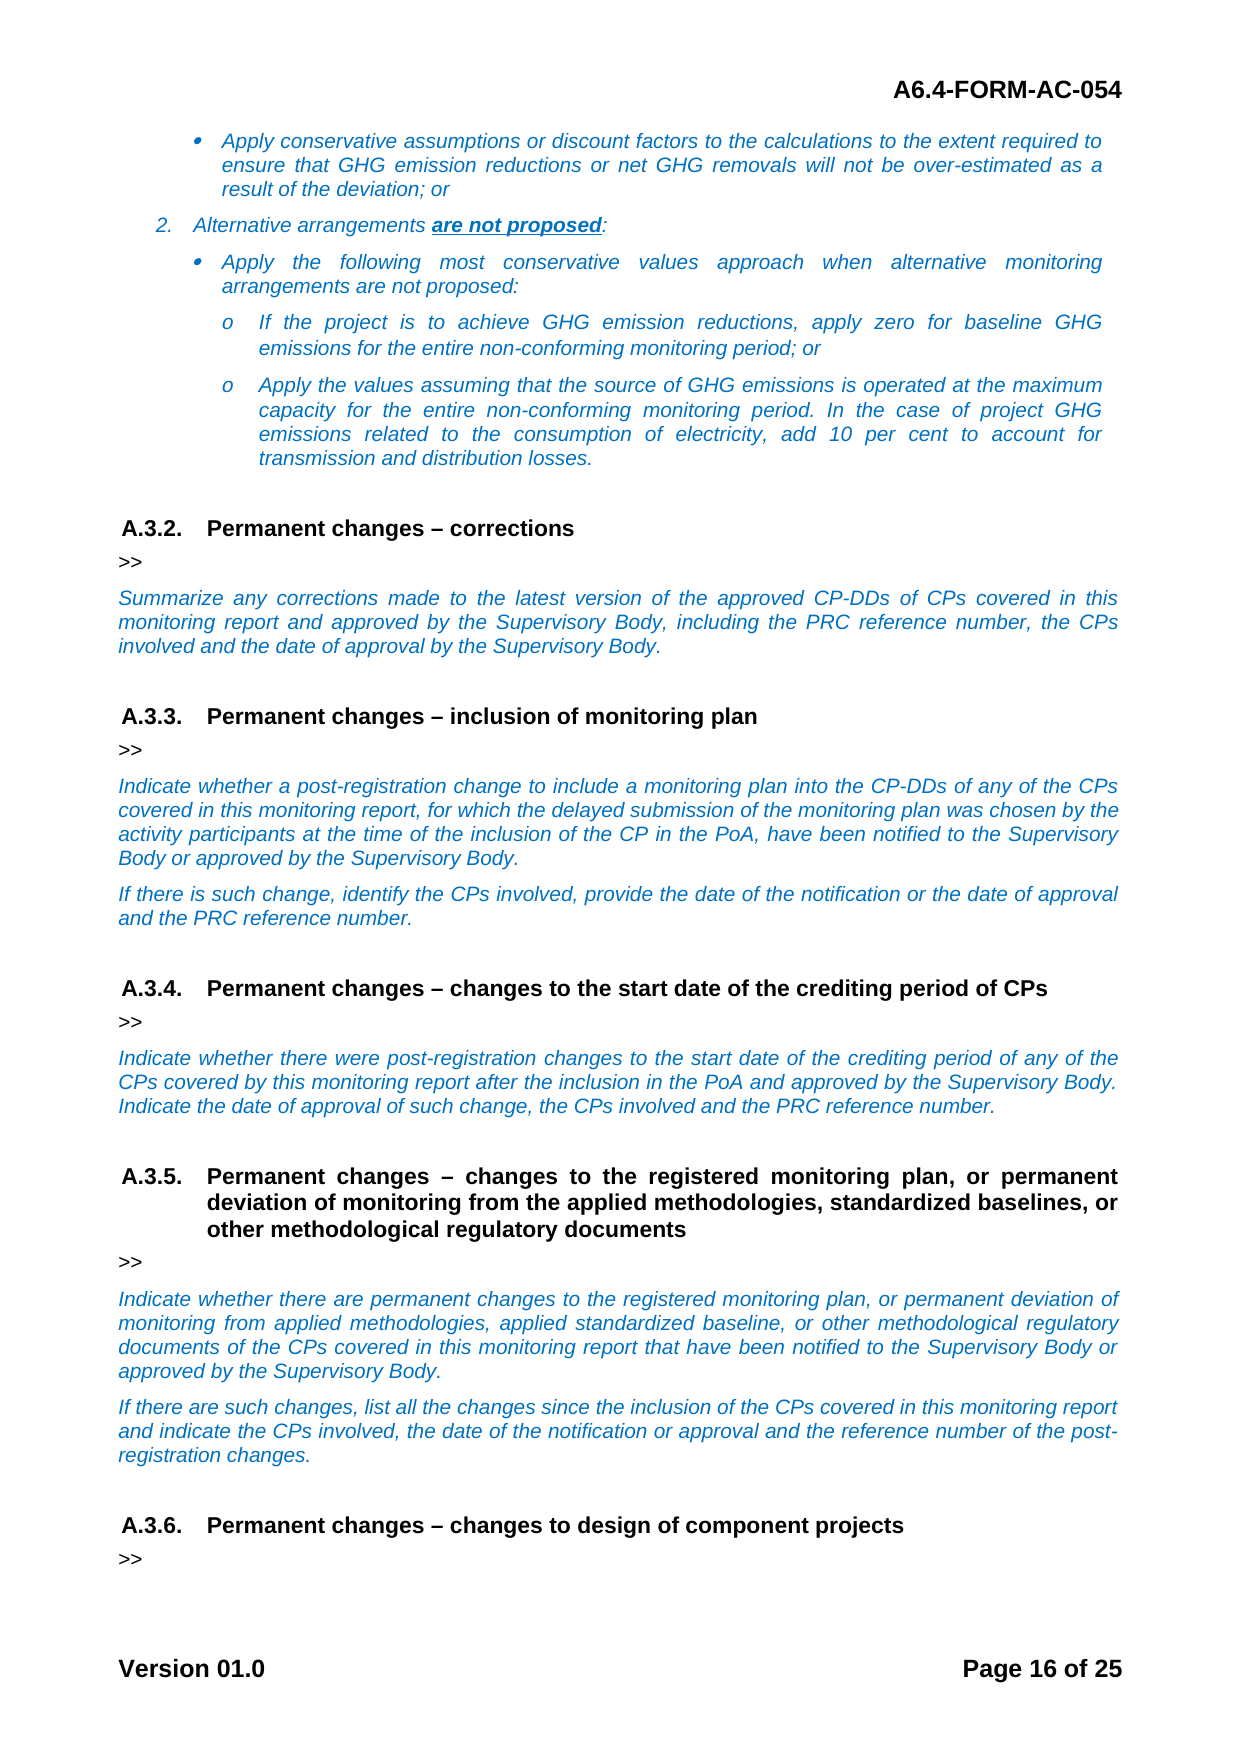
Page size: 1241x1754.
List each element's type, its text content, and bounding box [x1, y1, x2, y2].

text >> [118, 1010, 1122, 1034]
list Alternative arrangements are not proposed: [156, 213, 1106, 237]
text Indicate whether there were post-registration changes to the start date of the crediting period of any of the CPs covered by this monitoring report after the inclusion in the PoA and approved by the Supervisory Body. Indicate the date of approval of such change, the CPs involved and the PRC reference number. [118, 1046, 1122, 1118]
list If the project is to achieve GHG emission reductions, apply zero for baseline GHG emissions for the entire non-conforming monitoring period; or [221, 310, 1106, 360]
text Indicate whether there are permanent changes to the registered monitoring plan, or permanent deviation of monitoring from applied methodologies, applied standardized baseline, or other methodological regulatory documents of the CPs covered in this monitoring report that have been notified to the Supervisory Body or approved by the Supervisory Body. [118, 1287, 1122, 1382]
text >> [118, 1250, 1122, 1274]
table_header Permanent changes – inclusion of monitoring plan [118, 701, 1122, 731]
text >> [118, 550, 1122, 574]
text If there is such change, identify the CPs involved, provide the date of the notification or the date of approval and the PRC reference number. [118, 882, 1122, 930]
table_header Permanent changes – corrections [118, 513, 1122, 543]
list Apply the following most conservative values approach when alternative monitoring arrangements are not proposed: [192, 250, 1106, 298]
text Summarize any corrections made to the latest version of the approved CP-DDs of CPs covered in this monitoring report and approved by the Supervisory Body, including the PRC reference number, the CPs involved and the date of approval by the Supervisory Body. [118, 586, 1122, 658]
text Indicate whether a post-registration change to include a monitoring plan into the CP-DDs of any of the CPs covered in this monitoring report, for which the delayed submission of the monitoring plan was chosen by the activity participants at the time of the inclusion of the CP in the PoA, have been notified to the Supervisory Body or approved by the Supervisory Body. [118, 774, 1122, 870]
table_header Permanent changes – changes to the registered monitoring plan, or permanent deviation of monitoring from the applied methodologies, standardized baselines, or other methodological regulatory documents [118, 1161, 1122, 1244]
list Apply conservative assumptions or discount factors to the calculations to the extent required to ensure that GHG emission reductions or net GHG removals will not be over-estimated as a result of the deviation; or [192, 129, 1106, 201]
table_header Permanent changes – changes to the start date of the crediting period of CPs [118, 973, 1122, 1003]
list Apply the values assuming that the source of GHG emissions is operated at the maximum capacity for the entire non-conforming monitoring period. In the case of project GHG emissions related to the consumption of electricity, add 10 per cent to account for transmission and distribution losses. [221, 372, 1106, 470]
table_header Permanent changes – changes to design of component projects [118, 1510, 1122, 1540]
text If there are such changes, list all the changes since the inclusion of the CPs covered in this monitoring report and indicate the CPs involved, the date of the notification or approval and the reference number of the post-registration changes. [118, 1395, 1122, 1467]
text >> [118, 1546, 1122, 1570]
text >> [118, 737, 1122, 761]
